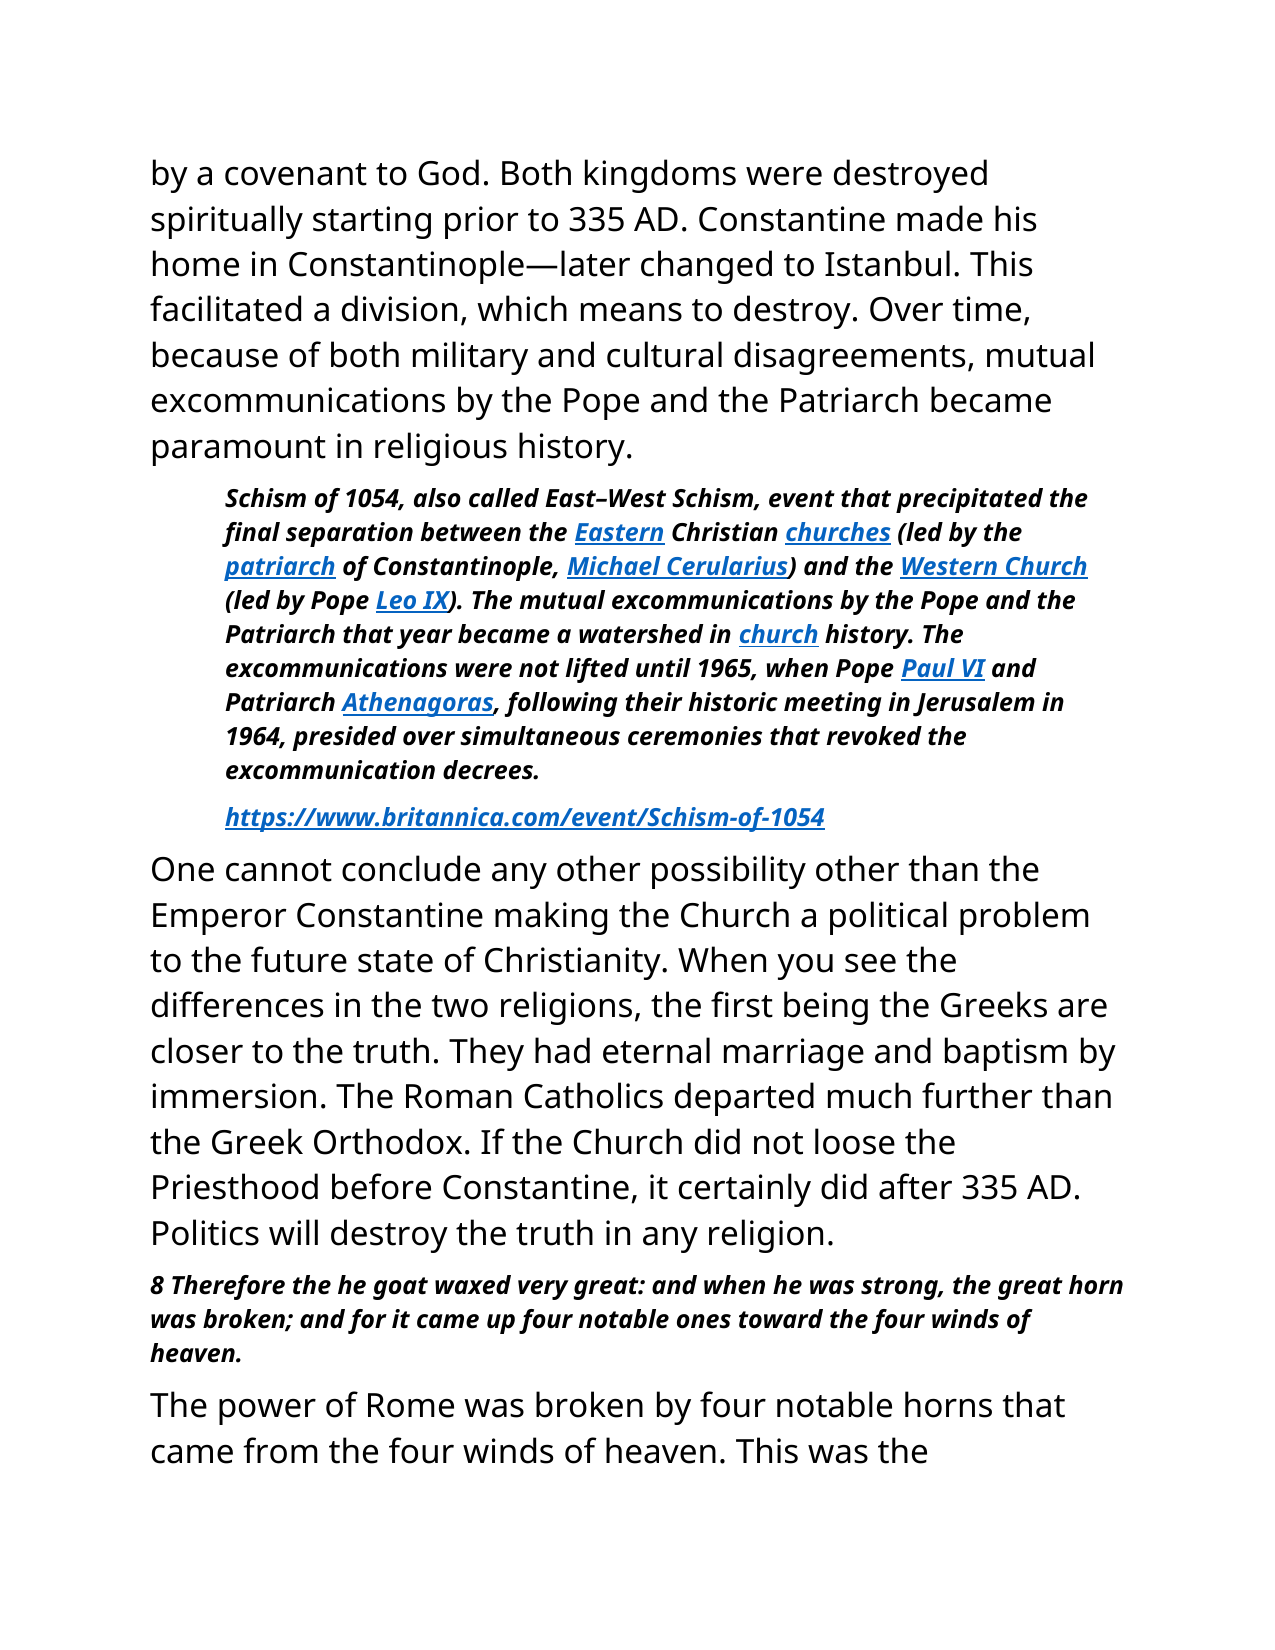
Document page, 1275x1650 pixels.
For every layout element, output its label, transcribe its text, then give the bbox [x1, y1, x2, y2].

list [150, 1382, 1125, 1473]
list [150, 150, 1125, 468]
list One cannot conclude any other possibility other than the Emperor Constantine making the Church a political problem to the future state of Christianity. When you see the differences in the two religions, the first being the Greeks are closer to the truth. They had eternal marriage and baptism by immersion. The Roman Catholics departed much further than the Greek Orthodox. If the Church did not loose the Priesthood before Constantine, it certainly did after 335 AD. Politics will destroy the truth in any religion. [150, 846, 1125, 1255]
list Schism of 1054, also called East–West Schism, event that precipitated the final separation between the Eastern Christian churches (led by the patriarch of Constantinople, Michael Cerularius) and the Western Church (led by Pope Leo IX). The mutual excommunications by the Pope and the Patriarch that year became a watershed in church history. The excommunications were not lifted until 1965, when Pope Paul VI and Patriarch Athenagoras, following their historic meeting in Jerusalem in 1964, presided over simultaneous ceremonies that revoked the excommunication decrees. [225, 480, 1125, 787]
list 8 Therefore the he goat waxed very great: and when he was strong, the great horn was broken; and for it came up four notable ones toward the four winds of heaven. [150, 1267, 1125, 1369]
list https://www.britannica.com/event/Schism-of-1054 [225, 799, 1125, 833]
